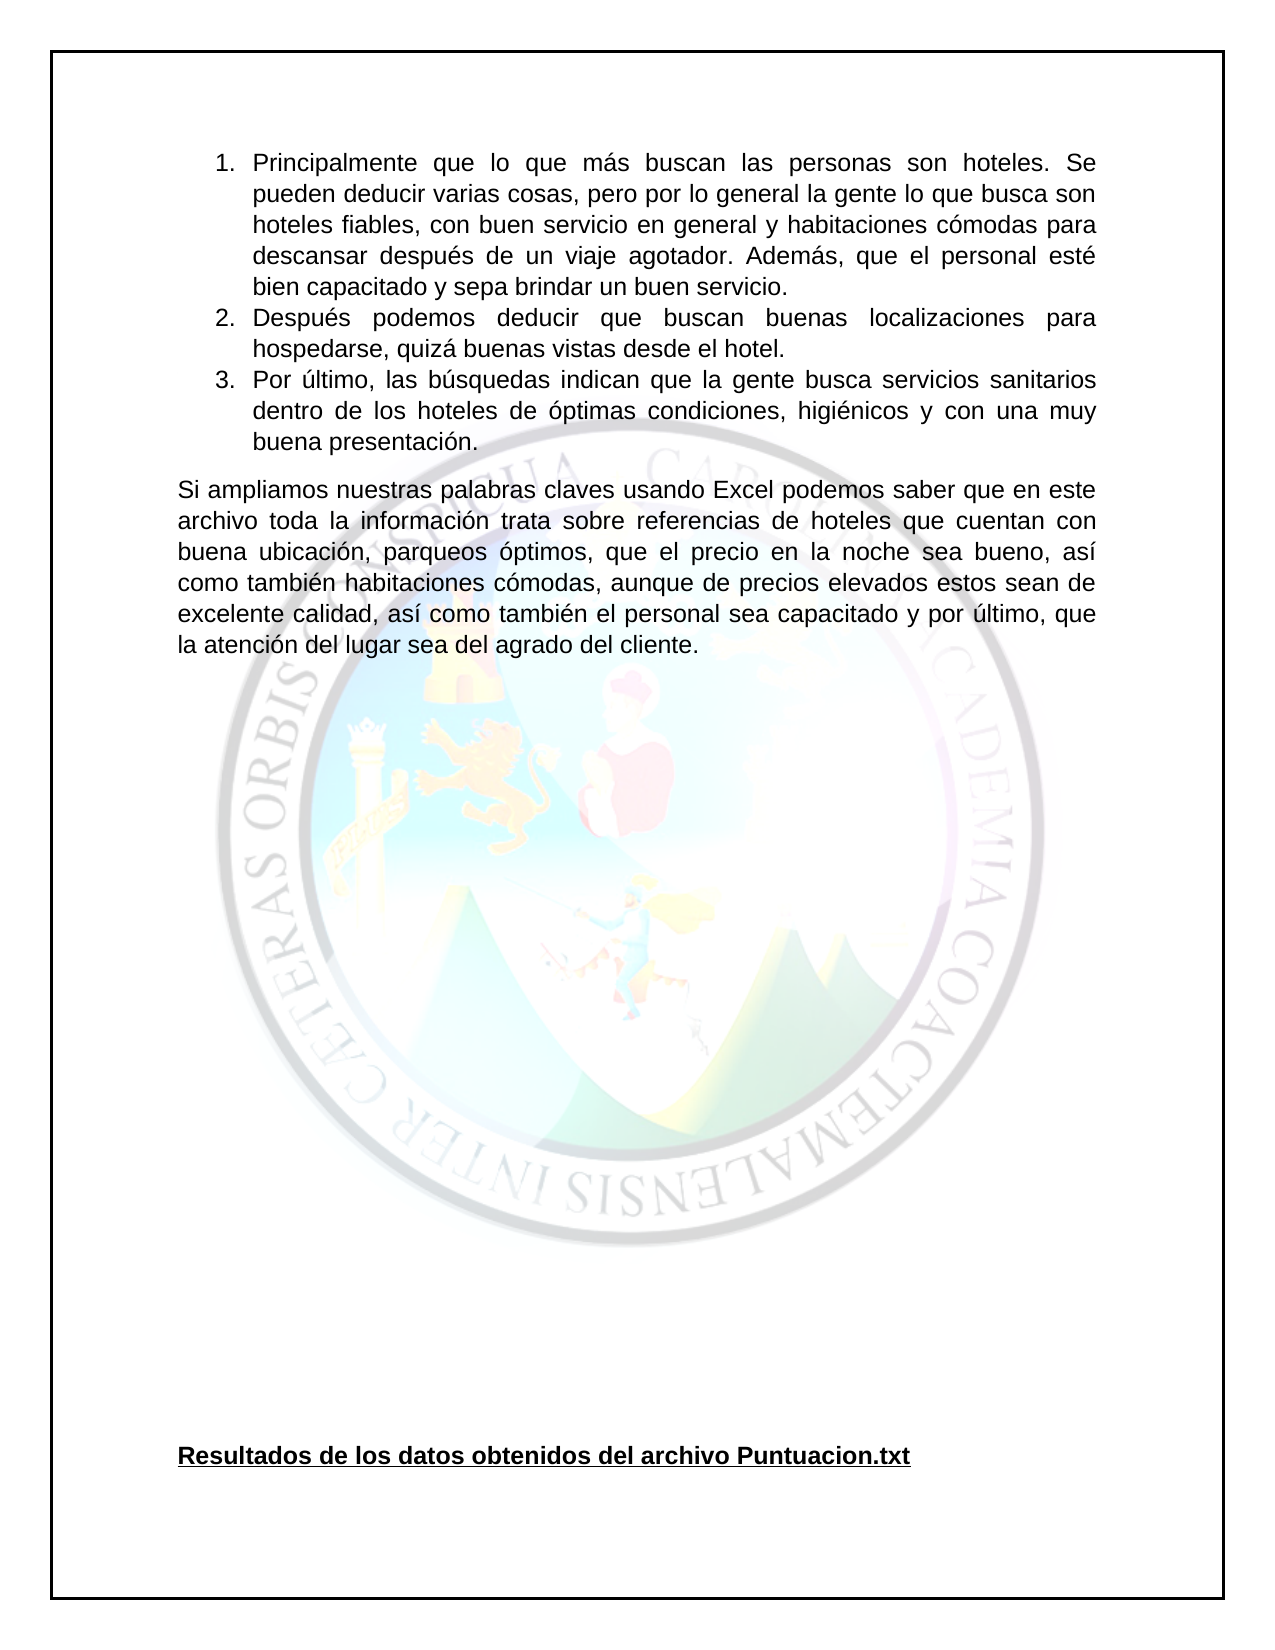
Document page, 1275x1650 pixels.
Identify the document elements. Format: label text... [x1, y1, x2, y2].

list Por último, las búsquedas indican que la gente busca servicios sanitarios dentro de los hoteles de óptimas condiciones, higiénicos y con una muy buena presentación. [215, 365, 1098, 456]
text Resultados de los datos obtenidos del archivo Puntuacion.txt [177, 1441, 1098, 1470]
list Después podemos deducir que buscan buenas localizaciones para hospedarse, quizá buenas vistas desde el hotel. [215, 303, 1098, 363]
text Si ampliamos nuestras palabras claves usando Excel podemos saber que en este archivo toda la información trata sobre referencias de hoteles que cuentan con buena ubicación, parqueos óptimos, que el precio en la noche sea bueno, así como también habitaciones cómodas, aunque de precios elevados estos sean de excelente calidad, así como también el personal sea capacitado y por último, que la atención del lugar sea del agrado del cliente. [177, 475, 1098, 659]
list Principalmente que lo que más buscan las personas son hoteles. Se pueden deducir varias cosas, pero por lo general la gente lo que busca son hoteles fiables, con buen servicio en general y habitaciones cómodas para descansar después de un viaje agotador. Además, que el personal esté bien capacitado y sepa brindar un buen servicio. [215, 148, 1098, 301]
